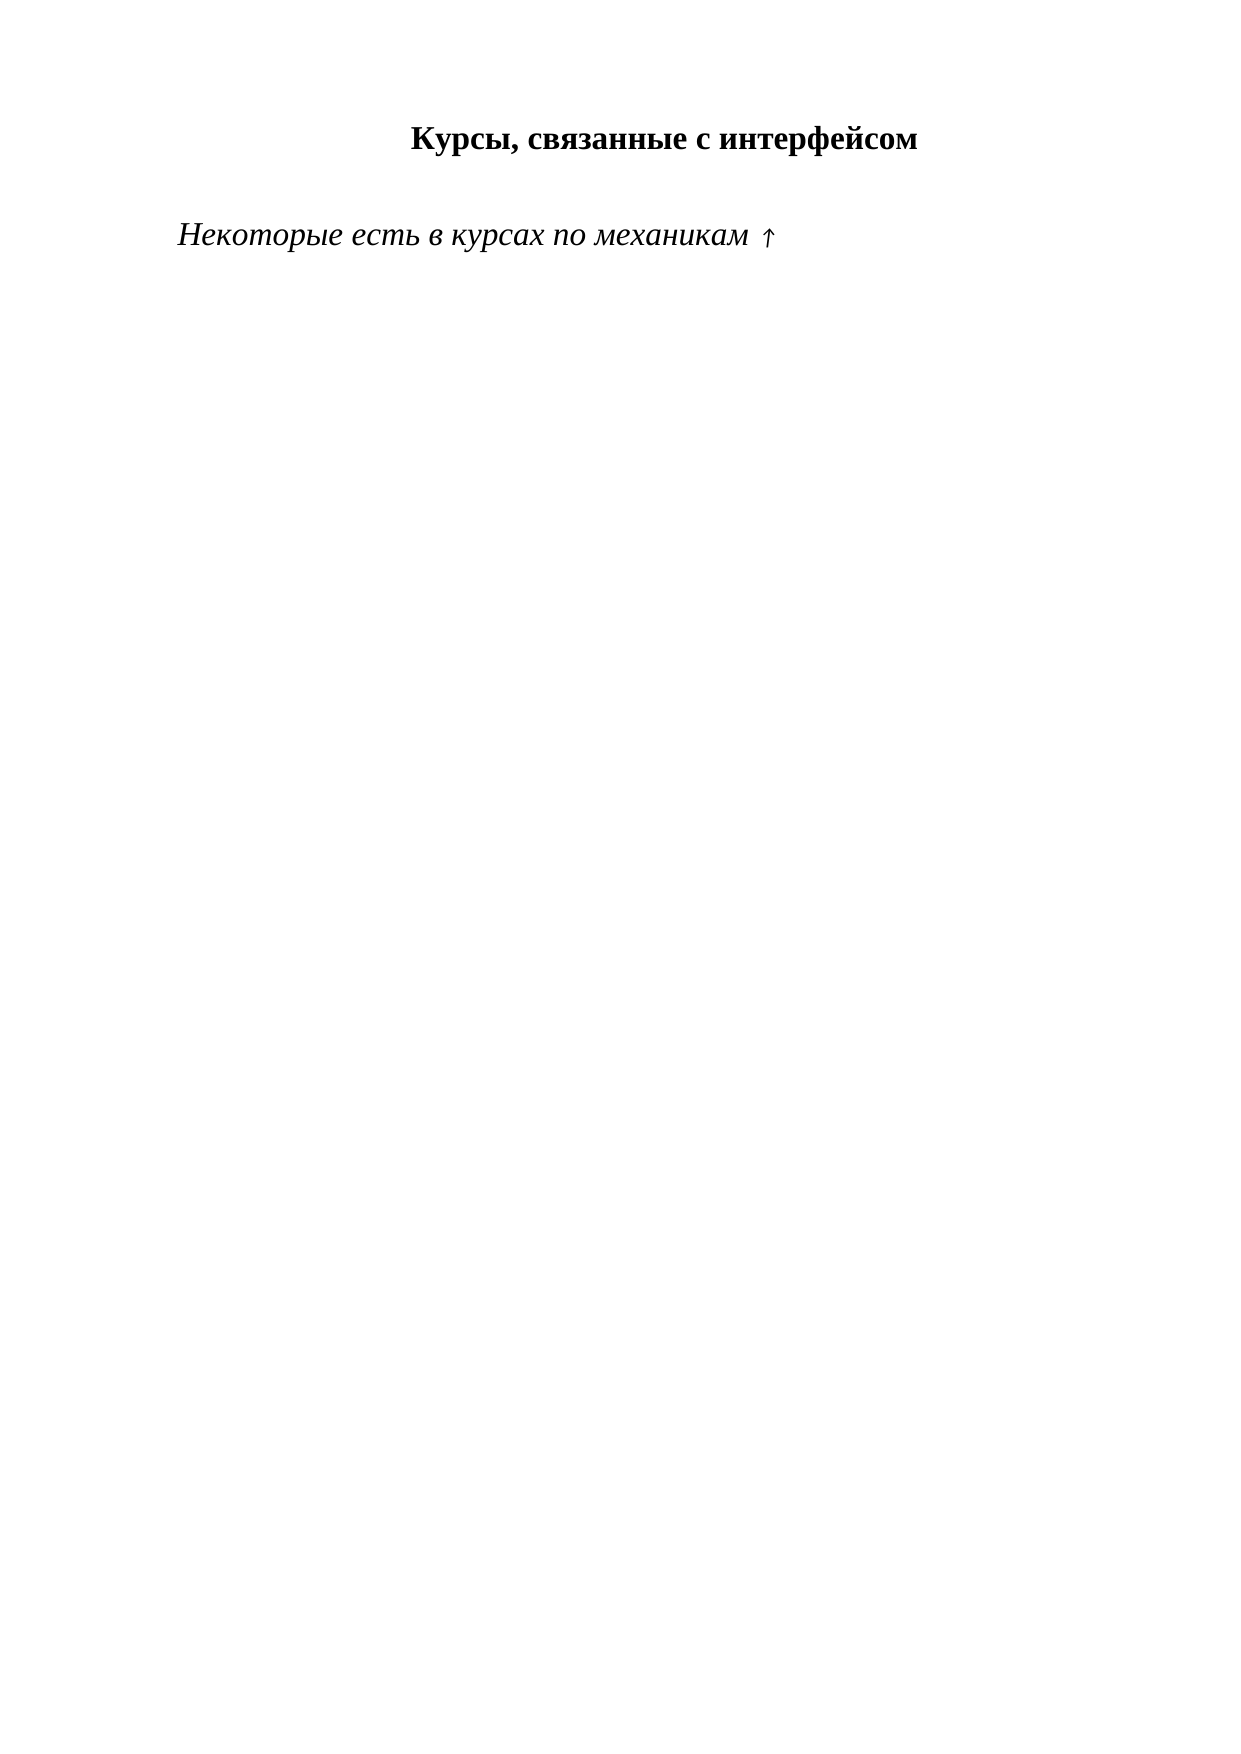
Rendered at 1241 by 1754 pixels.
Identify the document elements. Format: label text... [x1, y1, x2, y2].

text Некоторые есть в курсах по механикам ↑ [177, 214, 1152, 253]
subtitle Курсы, связанные с интерфейсом [177, 118, 1152, 156]
